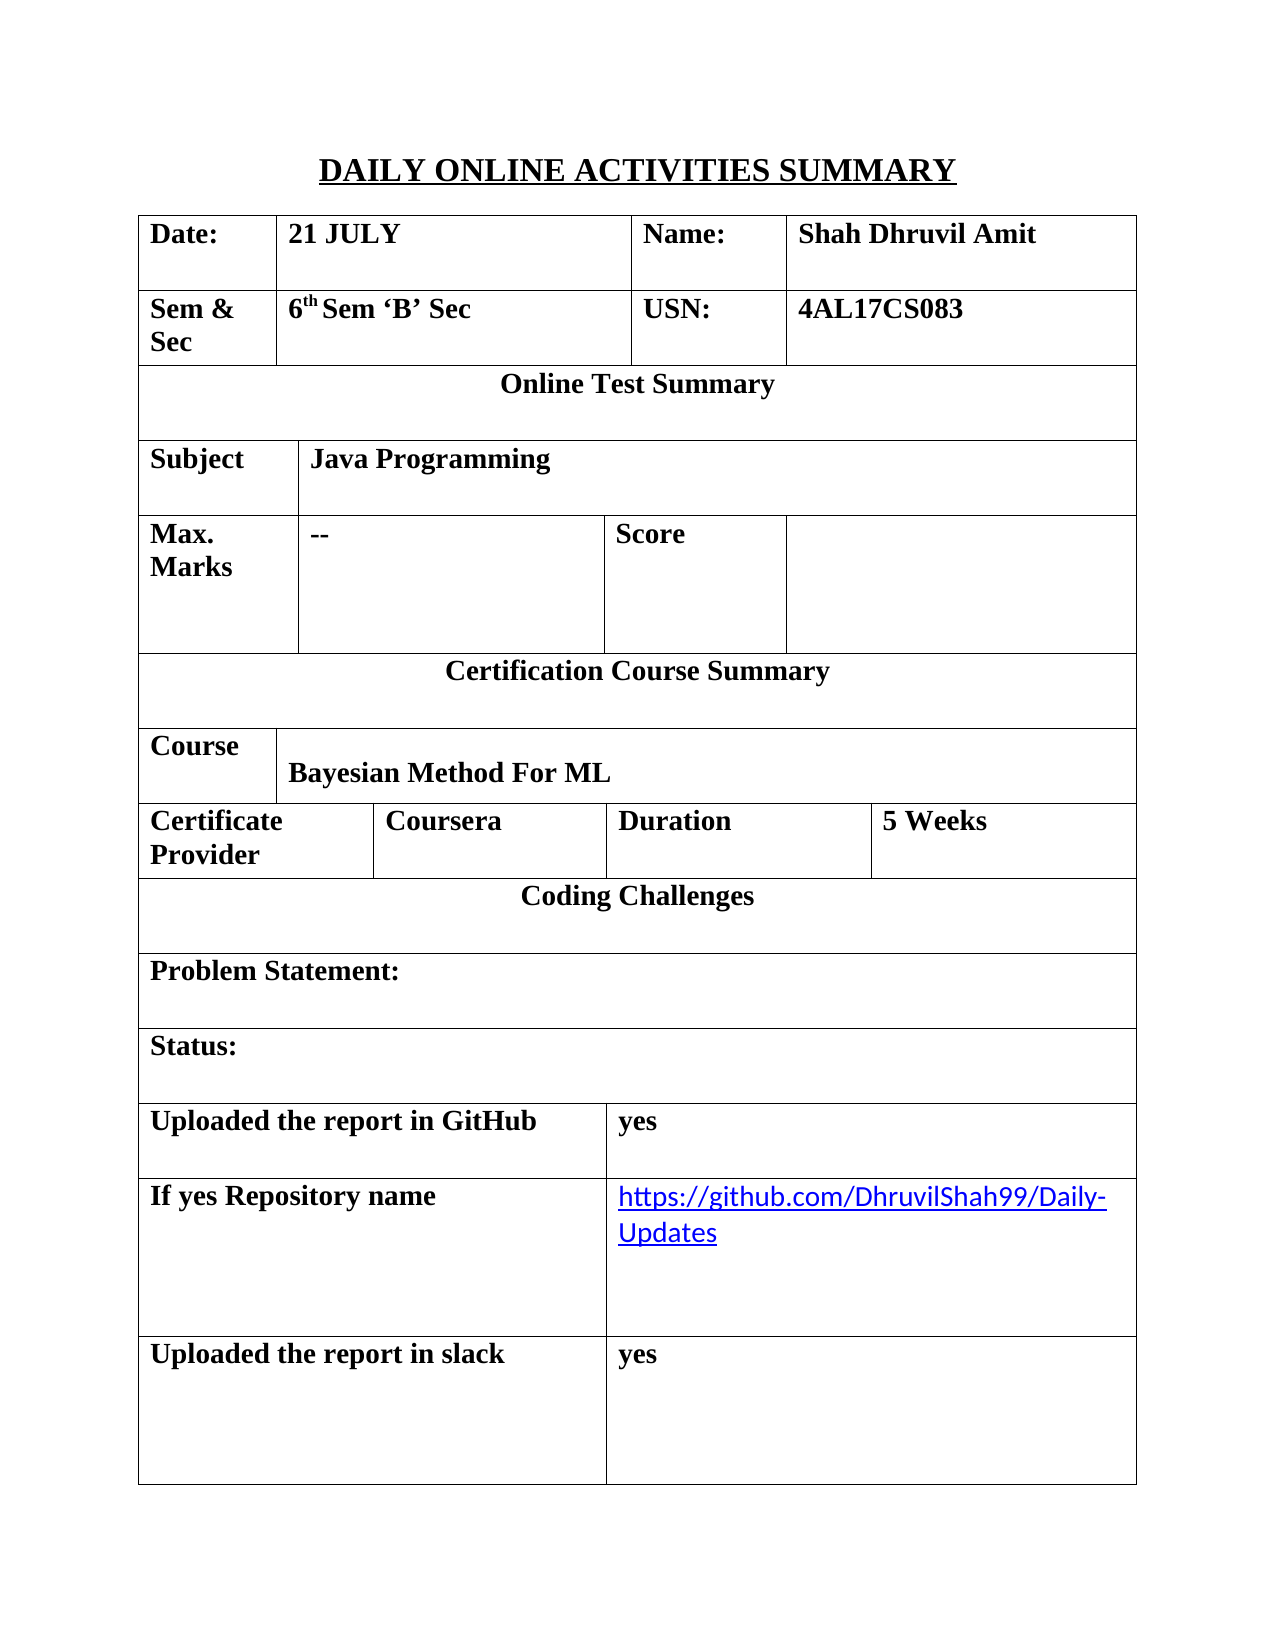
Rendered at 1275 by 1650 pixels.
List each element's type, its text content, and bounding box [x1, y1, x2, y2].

table_cell Uploaded the report in GitHub [139, 1104, 606, 1177]
table_cell Certificate Provider [139, 804, 373, 877]
table_cell yes [607, 1337, 1136, 1484]
table_cell Course [139, 729, 276, 802]
table_cell USN: [632, 291, 786, 365]
table_cell Duration [607, 804, 871, 877]
table_header Date: [139, 216, 276, 290]
table_cell Uploaded the report in slack [139, 1337, 606, 1484]
table_cell 6th Sem ‘B’ Sec [277, 291, 631, 365]
text DAILY ONLINE ACTIVITIES SUMMARY [150, 150, 1125, 188]
table_header Shah Dhruvil Amit [787, 216, 1136, 290]
table_cell Certification Course Summary [139, 654, 1136, 727]
table_cell -- [299, 516, 604, 652]
table_cell Max. Marks [139, 516, 298, 652]
table_cell 5 Weeks [872, 804, 1136, 877]
table_cell https://github.com/DhruvilShah99/Daily-Updates [607, 1179, 1136, 1336]
table_cell 4AL17CS083 [787, 291, 1136, 365]
table_header Name: [632, 216, 786, 290]
table_cell Coding Challenges [139, 879, 1136, 952]
table_cell Online Test Summary [139, 366, 1136, 440]
table_cell yes [607, 1104, 1136, 1177]
table_cell Subject [139, 441, 298, 515]
table_cell Sem & Sec [139, 291, 276, 365]
table_cell [787, 516, 1136, 652]
table_cell Status: [139, 1029, 1136, 1102]
table_cell If yes Repository name [139, 1179, 606, 1336]
table_cell Bayesian Method For ML [277, 729, 1136, 802]
table_cell Score [605, 516, 786, 652]
table_cell Problem Statement: [139, 954, 1136, 1027]
table_header 21 JULY [277, 216, 631, 290]
table_cell Coursera [374, 804, 606, 877]
table_cell Java Programming [299, 441, 1136, 515]
